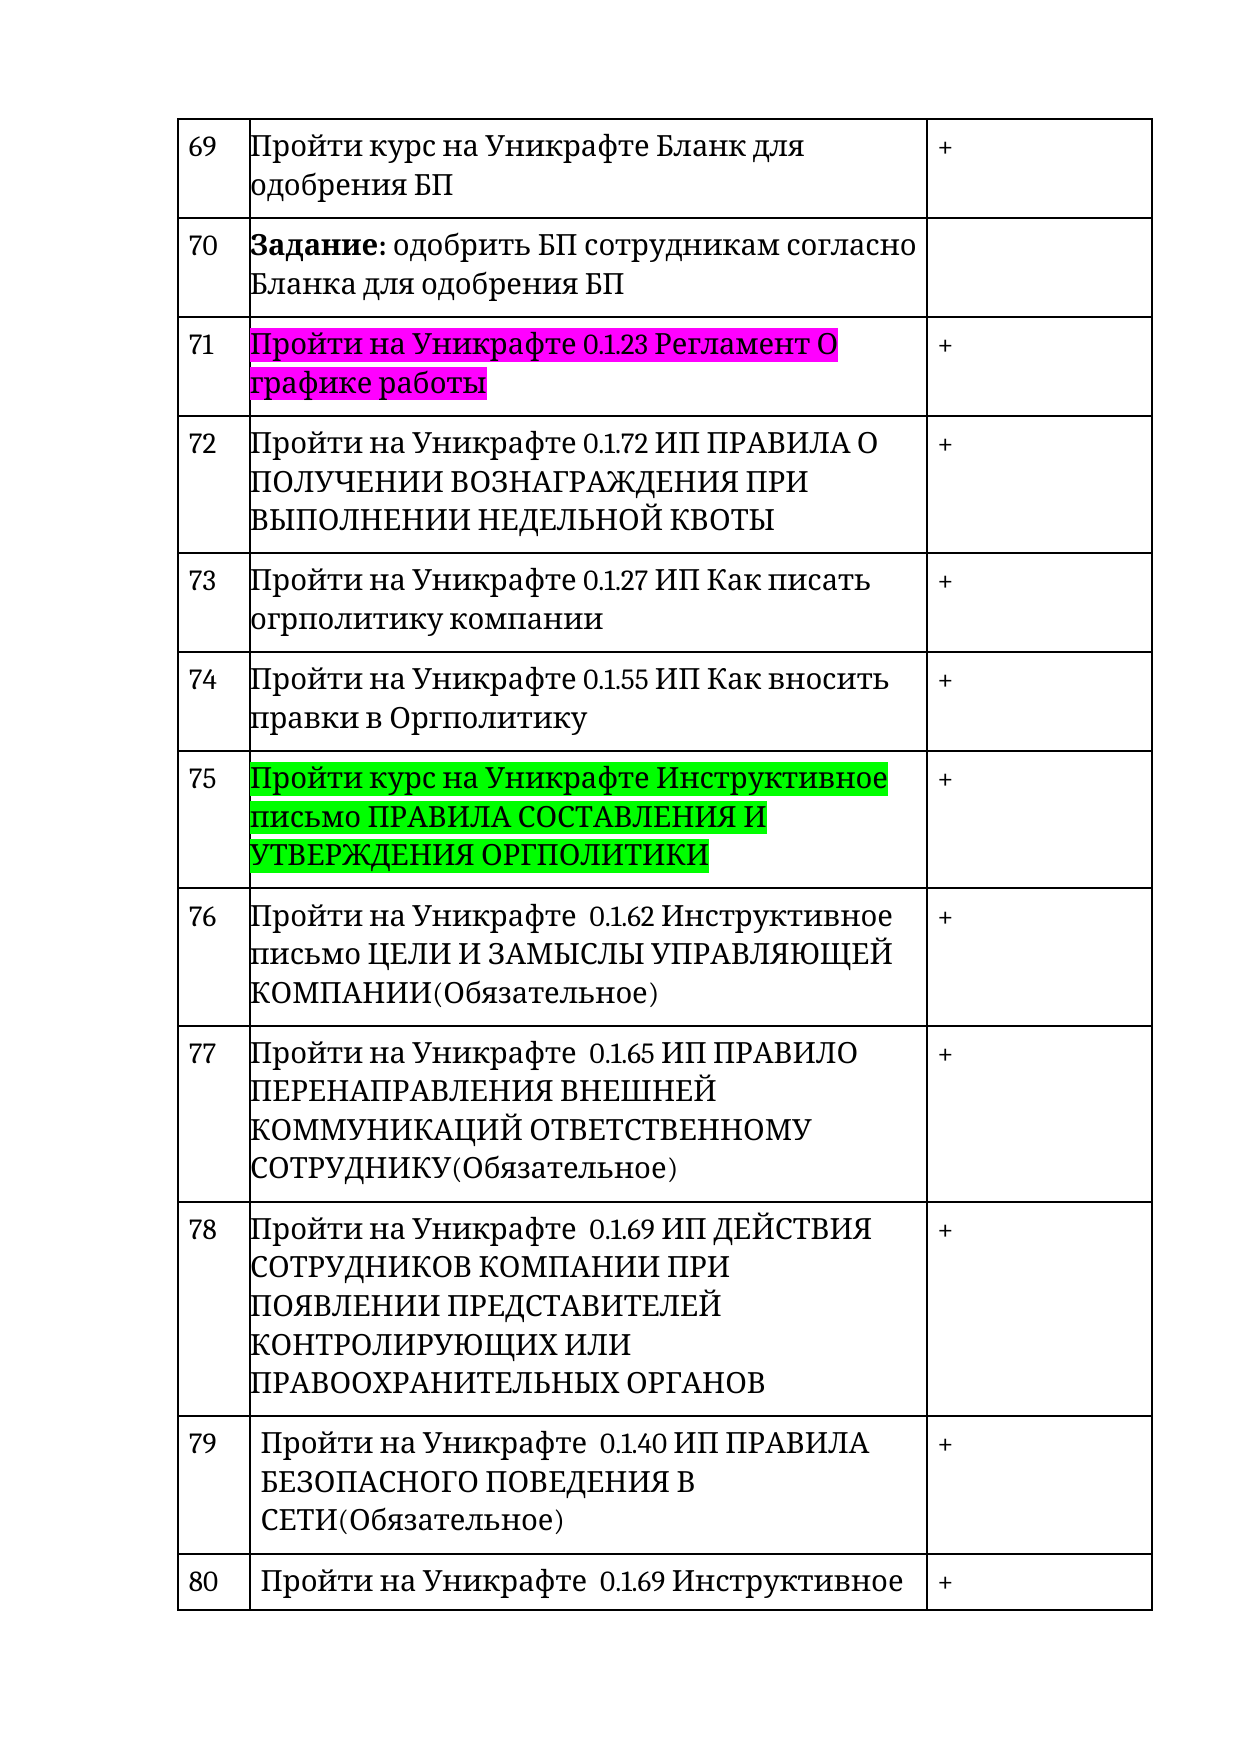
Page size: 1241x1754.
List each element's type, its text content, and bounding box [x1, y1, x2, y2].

table_cell 77 [179, 1027, 249, 1201]
table_cell Пройти на Уникрафте 0.1.27 ИП Как писать огрполитику компании [251, 554, 926, 651]
table_cell + [928, 318, 1151, 415]
table_cell 72 [179, 417, 249, 552]
table_cell Пройти на Уникрафте 0.1.23 Регламент О графике работы [251, 318, 926, 415]
table_cell + [928, 1203, 1151, 1415]
table_cell + [928, 653, 1151, 750]
table_cell + [928, 1027, 1151, 1201]
table_cell 69 [179, 120, 249, 217]
table_cell + [928, 1417, 1151, 1552]
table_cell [251, 1555, 926, 1609]
table_cell 76 [179, 889, 249, 1024]
table_cell + [928, 554, 1151, 651]
table_cell Пройти на Уникрафте 0.1.72 ИП ПРАВИЛА О ПОЛУЧЕНИИ ВОЗНАГРАЖДЕНИЯ ПРИ ВЫПОЛНЕНИИ НЕДЕЛЬНОЙ КВОТЫ [251, 417, 926, 552]
table_cell 73 [179, 554, 249, 651]
table_cell Пройти на Уникрафте 0.1.65 ИП ПРАВИЛО ПЕРЕНАПРАВЛЕНИЯ ВНЕШНЕЙ КОММУНИКАЦИЙ ОТВЕТСТВЕННОМУ СОТРУДНИКУ(Обязательное) [251, 1027, 926, 1201]
table_cell Пройти на Уникрафте 0.1.69 ИП ДЕЙСТВИЯ СОТРУДНИКОВ КОМПАНИИ ПРИ ПОЯВЛЕНИИ ПРЕДСТАВИТЕЛЕЙ КОНТРОЛИРУЮЩИХ ИЛИ ПРАВООХРАНИТЕЛЬНЫХ ОРГАНОВ [251, 1203, 926, 1415]
table_cell + [928, 1555, 1151, 1609]
table_cell + [928, 889, 1151, 1024]
table_cell Пройти на Уникрафте 0.1.55 ИП Как вносить правки в Оргполитику [251, 653, 926, 750]
table_cell 71 [179, 318, 249, 415]
table_cell 75 [179, 752, 249, 887]
table_cell 79 [179, 1417, 249, 1552]
table_cell Пройти на Уникрафте 0.1.40 ИП ПРАВИЛА БЕЗОПАСНОГО ПОВЕДЕНИЯ В СЕТИ(Обязательное) [251, 1417, 926, 1552]
table_cell Пройти на Уникрафте 0.1.62 Инструктивное письмо ЦЕЛИ И ЗАМЫСЛЫ УПРАВЛЯЮЩЕЙ КОМПАНИИ(Обязательное) [251, 889, 926, 1024]
table_cell Пройти курс на Уникрафте Бланк для одобрения БП [251, 120, 926, 217]
table_cell 78 [179, 1203, 249, 1415]
table_cell Пройти курс на Уникрафте Инструктивное письмо ПРАВИЛА СОСТАВЛЕНИЯ И УТВЕРЖДЕНИЯ ОРГПОЛИТИКИ [251, 752, 926, 887]
table_cell Задание: одобрить БП сотрудникам согласно Бланка для одобрения БП [251, 219, 926, 316]
table_cell 70 [179, 219, 249, 316]
table_cell + [928, 752, 1151, 887]
table_cell + [928, 120, 1151, 217]
table_cell 80 [179, 1555, 249, 1609]
table_cell + [928, 417, 1151, 552]
table_cell [928, 219, 1151, 316]
table_cell 74 [179, 653, 249, 750]
